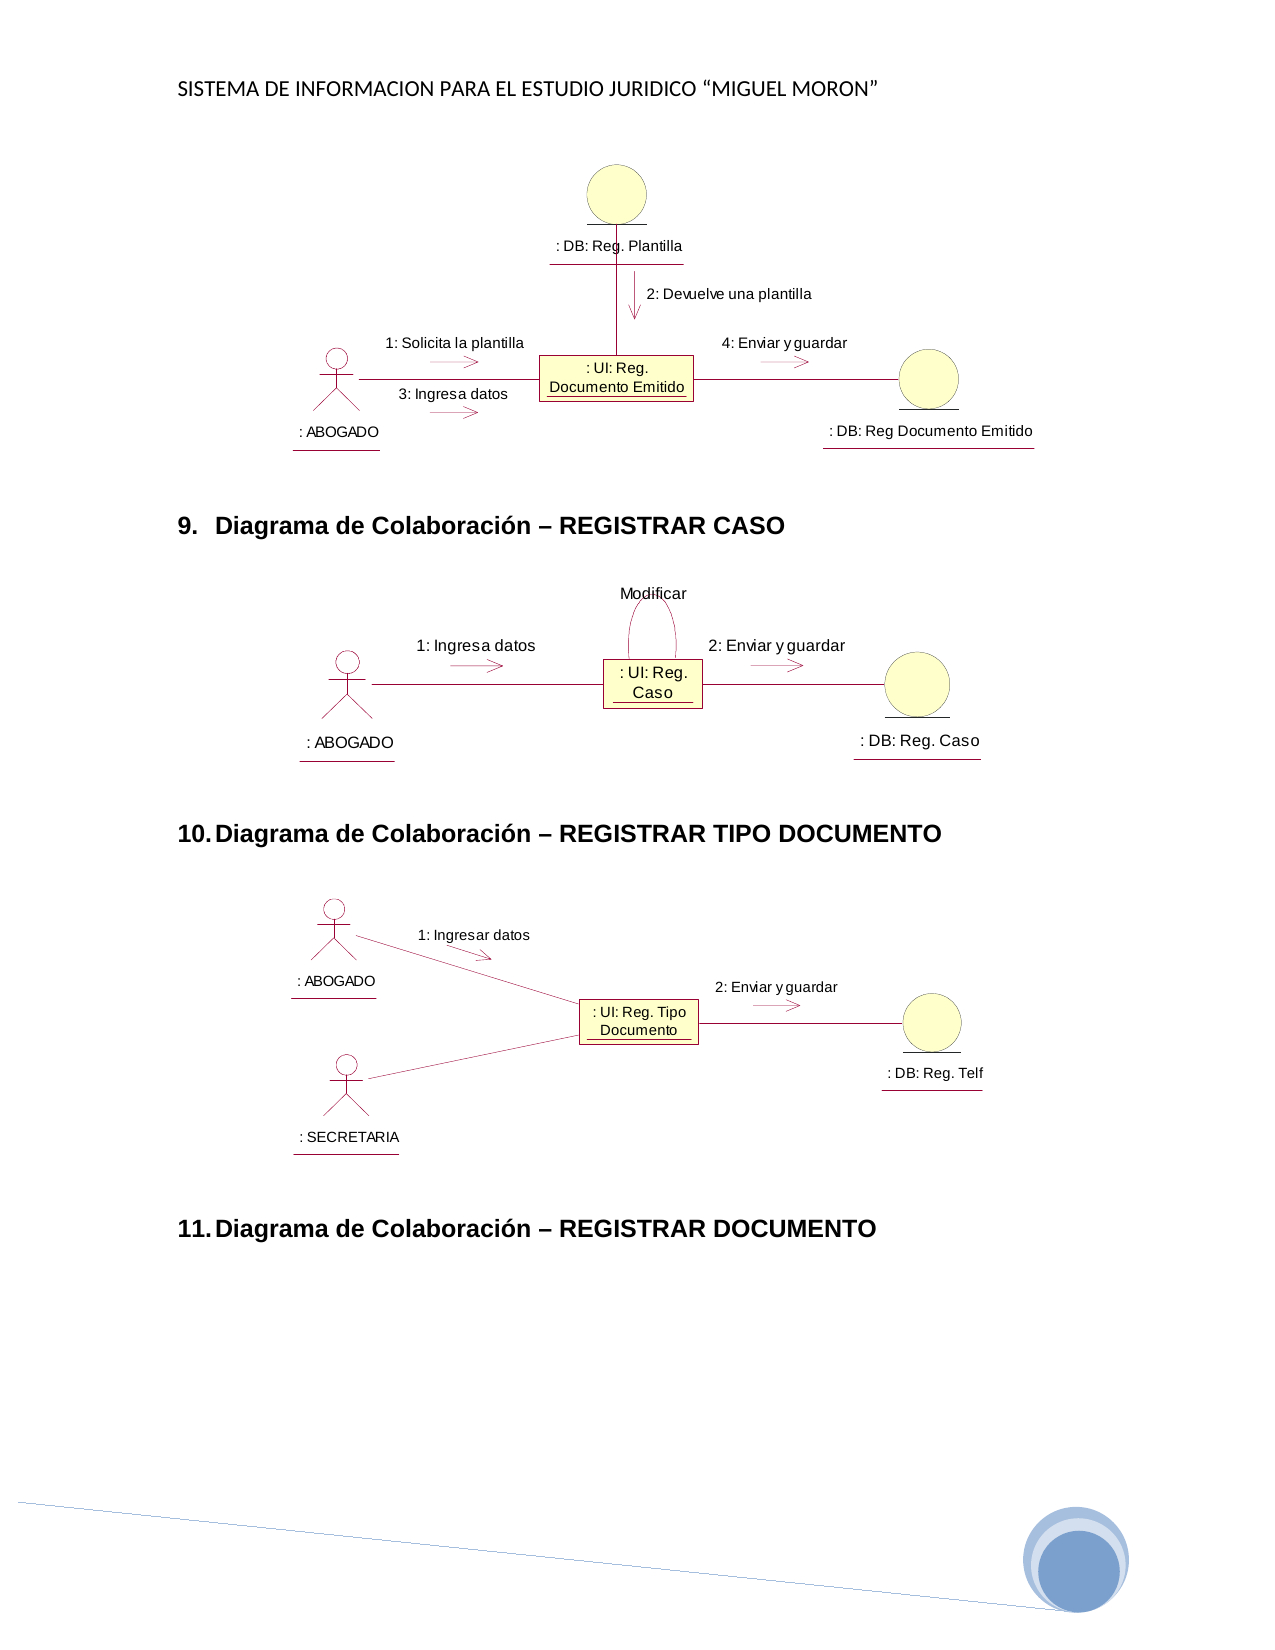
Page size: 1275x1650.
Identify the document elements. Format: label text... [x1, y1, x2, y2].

list Diagrama de Colaboración – REGISTRAR CASO [177, 511, 1098, 540]
list Diagrama de Colaboración – REGISTRAR DOCUMENTO [177, 1214, 1098, 1243]
list Diagrama de Colaboración – REGISTRAR TIPO DOCUMENTO [177, 819, 1098, 848]
